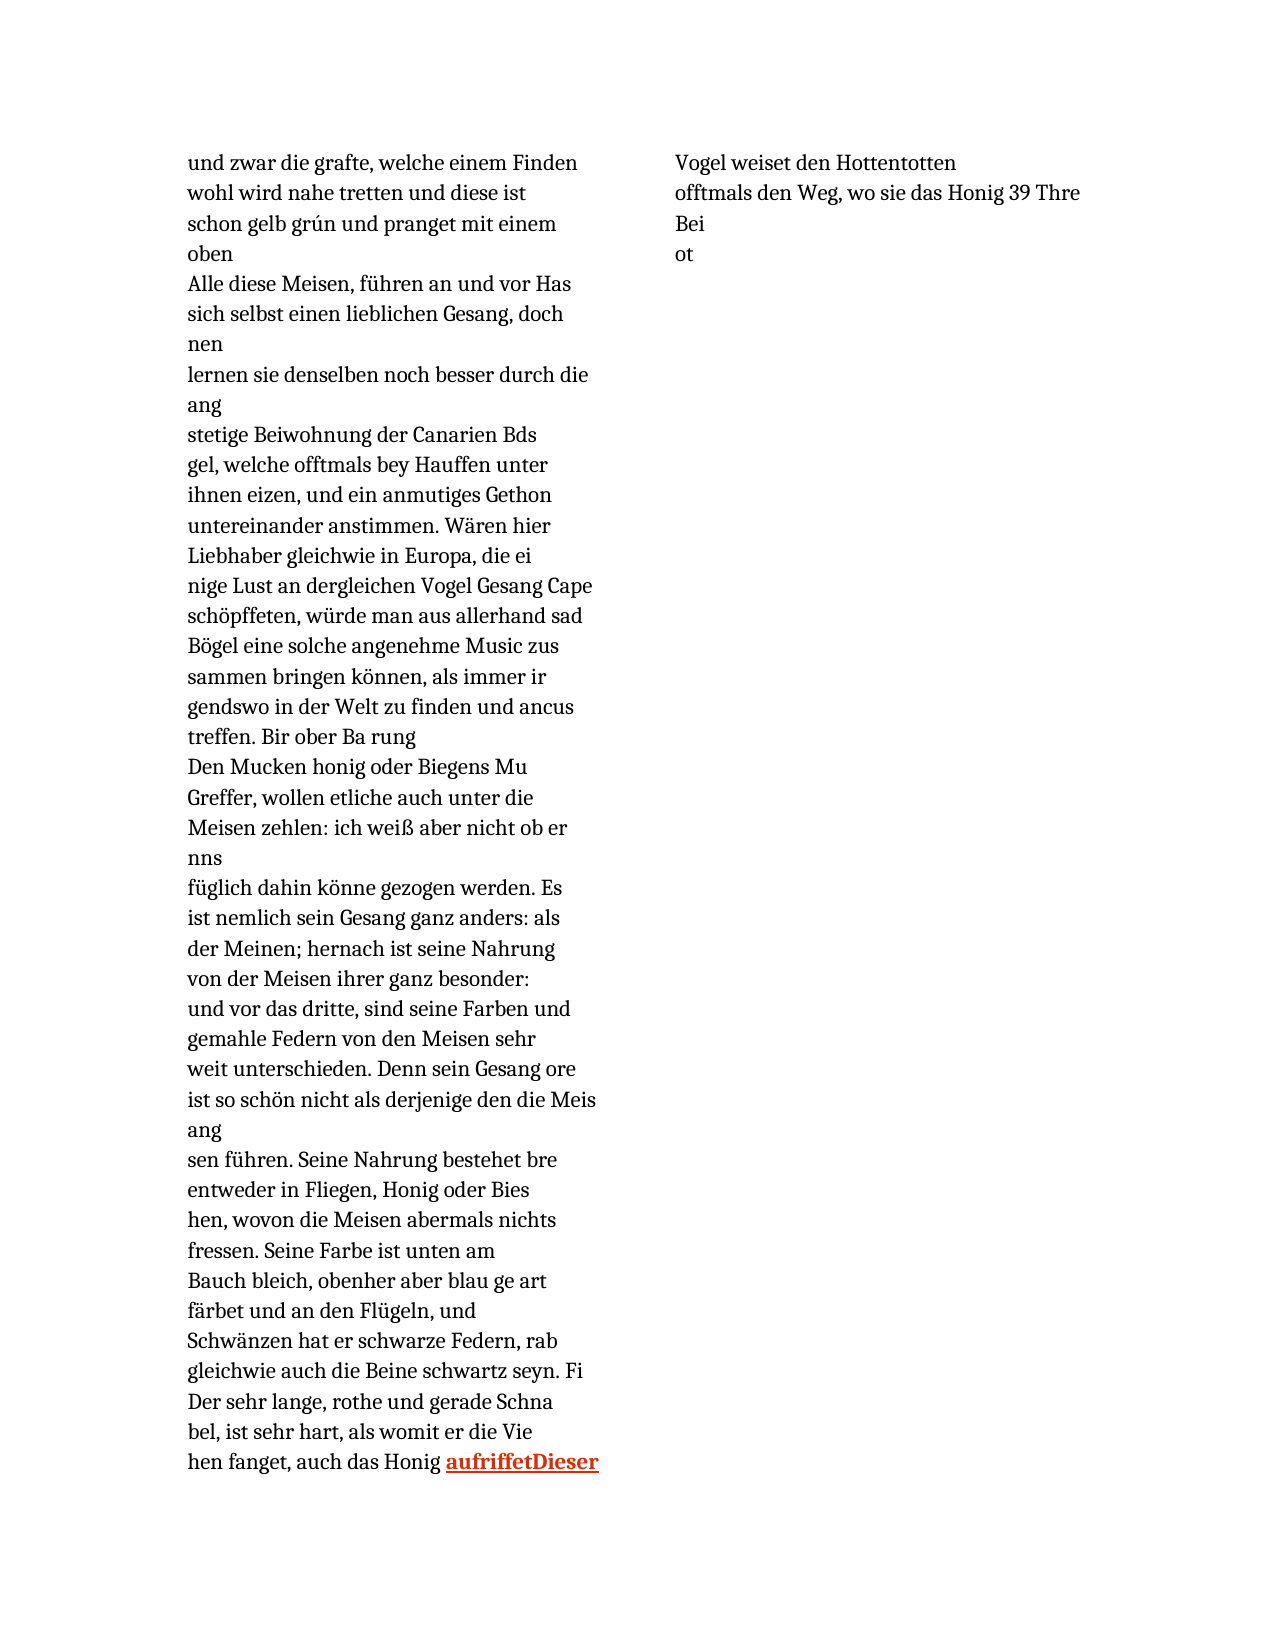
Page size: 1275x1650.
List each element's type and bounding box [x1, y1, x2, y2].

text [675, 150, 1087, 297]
text [187, 150, 600, 1475]
